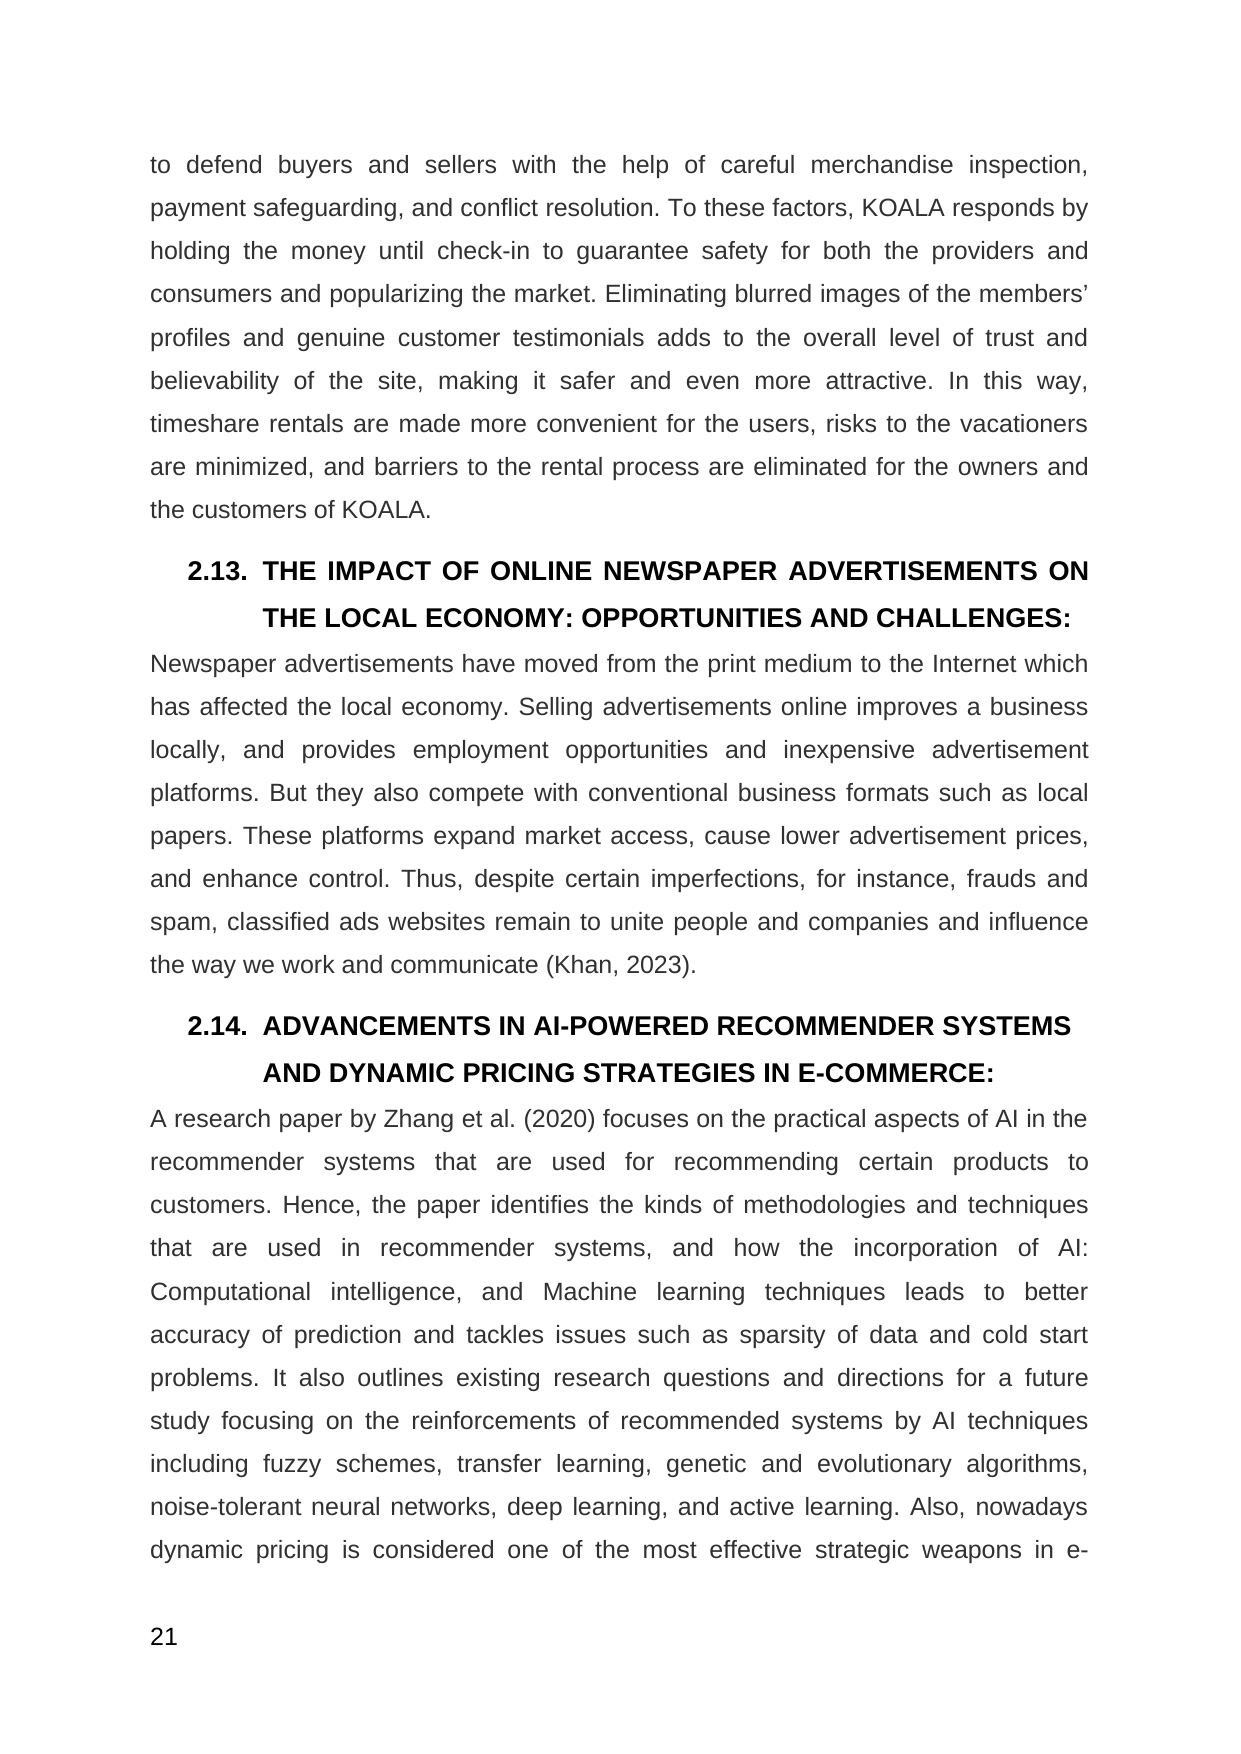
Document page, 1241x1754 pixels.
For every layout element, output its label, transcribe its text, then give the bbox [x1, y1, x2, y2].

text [150, 1104, 1090, 1564]
subtitle The Impact of Online Newspaper Advertisements on the Local Economy: Opportunities and Challenges: [187, 555, 1090, 633]
subtitle Advancements in AI-Powered Recommender Systems and Dynamic Pricing Strategies in E-Commerce: [187, 1010, 1090, 1088]
text Newspaper advertisements have moved from the print medium to the Internet which has affected the local economy. Selling advertisements online improves a business locally, and provides employment opportunities and inexpensive advertisement platforms. But they also compete with conventional business formats such as local papers. These platforms expand market access, cause lower advertisement prices, and enhance control. Thus, despite certain imperfections, for instance, frauds and spam, classified ads websites remain to unite people and companies and influence the way we work and communicate (Khan, 2023). [150, 648, 1090, 979]
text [150, 150, 1090, 524]
